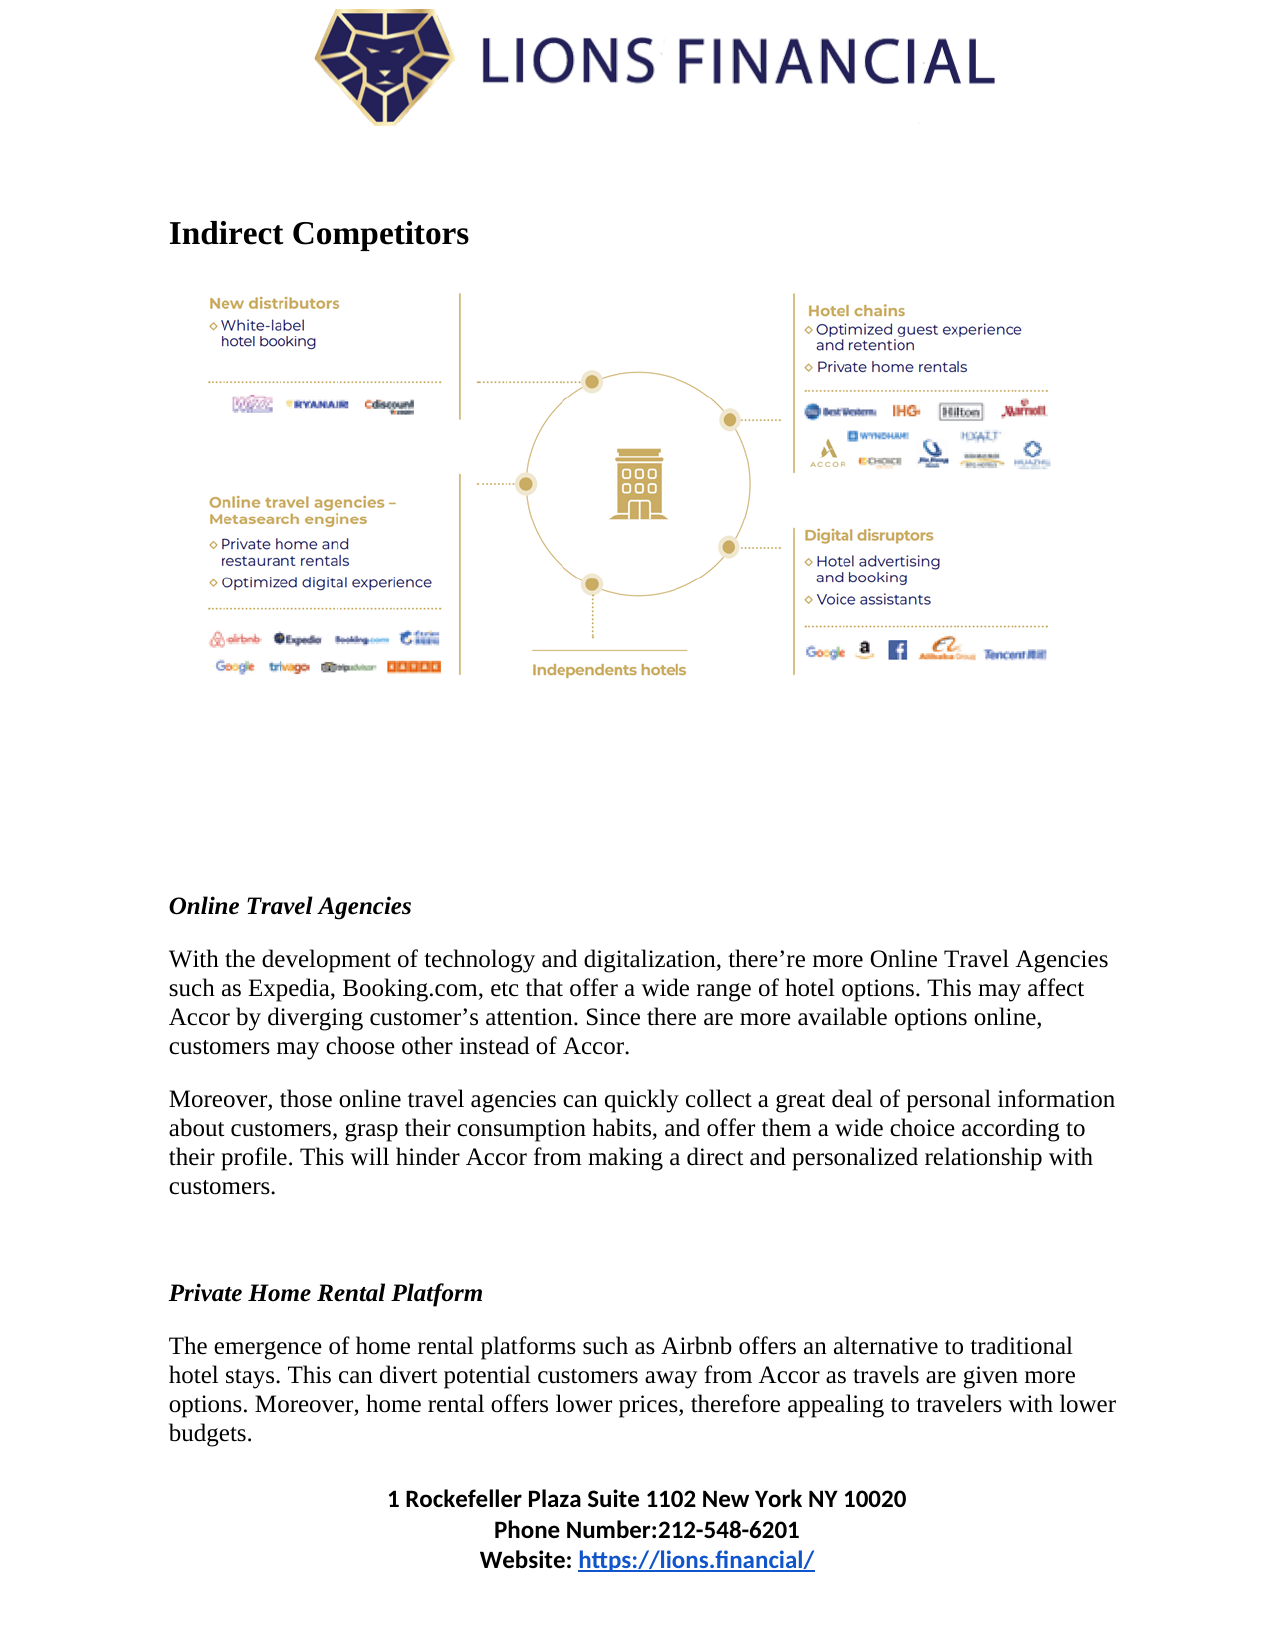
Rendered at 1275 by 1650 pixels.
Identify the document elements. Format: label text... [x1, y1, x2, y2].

text Indirect Competitors [169, 213, 1125, 252]
text Online Travel Agencies [169, 891, 1125, 919]
picture [314, 9, 1000, 126]
picture [168, 276, 1125, 700]
text With the development of technology and digitalization, there’re more Online Travel Agencies such as Expedia, Booking.com, etc that offer a wide range of hotel options. This may affect Accor by diverging customer’s attention. Since there are more available options online, customers may choose other instead of Accor. [169, 944, 1125, 1059]
text The emergence of home rental platforms such as Airbnb offers an alternative to traditional hotel stays. This can divert potential customers away from Accor as travels are given more options. Moreover, home rental offers lower prices, therefore appealing to travelers with lower budgets. [169, 1331, 1125, 1446]
text Moreover, those online travel agencies can quickly collect a great deal of personal information about customers, grasp their consumption habits, and offer them a wide choice according to their profile. This will hinder Accor from making a direct and personalized relationship with customers. [169, 1084, 1125, 1199]
text Private Home Rental Platform [169, 1278, 1125, 1306]
